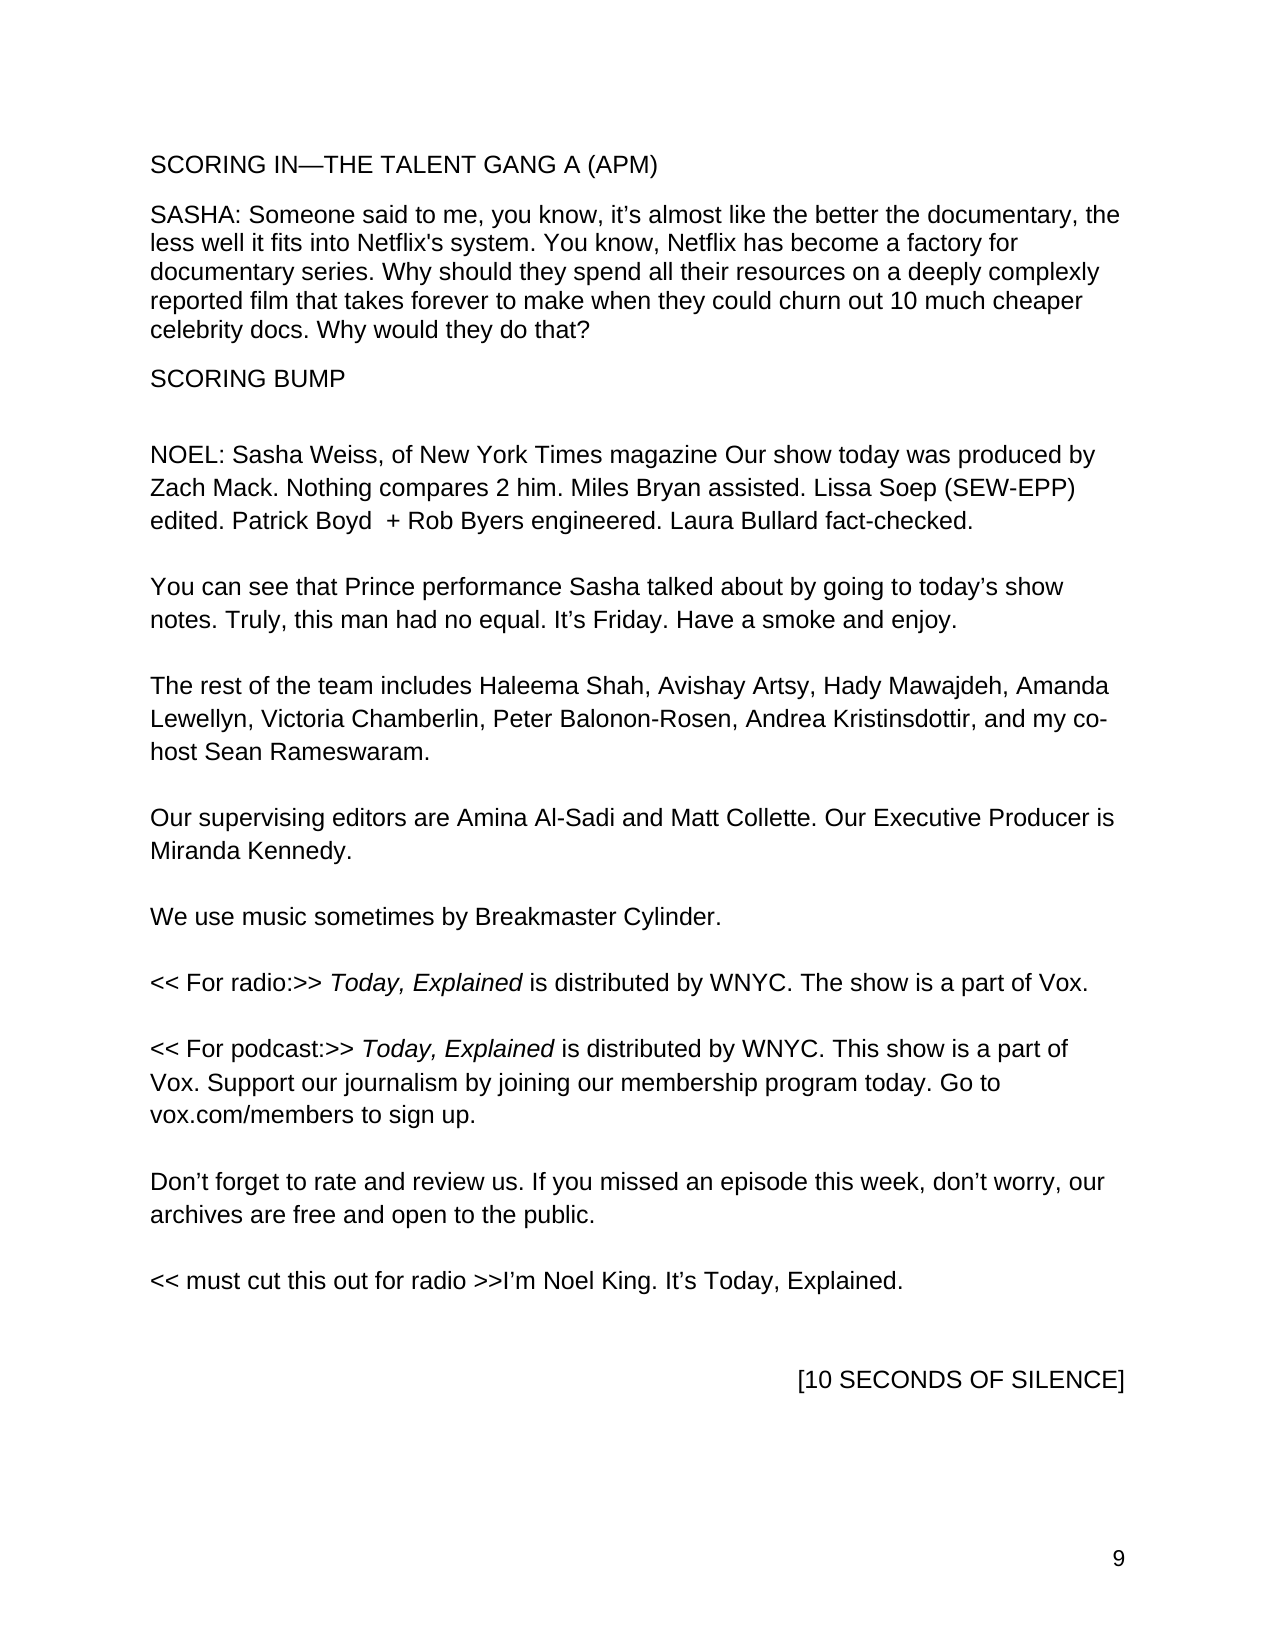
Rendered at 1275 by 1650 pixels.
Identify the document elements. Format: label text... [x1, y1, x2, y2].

text [10 SECONDS OF SILENCE] [150, 1365, 1125, 1457]
text You can see that Prince performance Sasha talked about by going to today’s show notes. Truly, this man had no equal. It’s Friday. Have a smoke and enjoy. [150, 572, 1125, 634]
text NOEL: Sasha Weiss, of New York Times magazine Our show today was produced by Zach Mack. Nothing compares 2 him. Miles Bryan assisted. Lissa Soep (SEW-EPP) edited. Patrick Boyd + Rob Byers engineered. Laura Bullard fact-checked. [150, 440, 1125, 535]
text SCORING BUMP [150, 364, 1125, 419]
text SASHA: Someone said to me, you know, it’s almost like the better the documentary, the less well it fits into Netflix's system. You know, Netflix has become a factory for documentary series. Why should they spend all their resources on a deeply complexly reported film that takes forever to make when they could churn out 10 much cheaper celebrity docs. Why would they do that? [150, 199, 1125, 343]
text We use music sometimes by Breakmaster Cylinder. [150, 902, 1125, 931]
text Our supervising editors are Amina Al-Sadi and Matt Collette. Our Executive Producer is Miranda Kennedy. [150, 803, 1125, 865]
text The rest of the team includes Haleema Shah, Avishay Artsy, Hady Mawajdeh, Amanda Lewellyn, Victoria Chamberlin, Peter Balonon-Rosen, Andrea Kristinsdottir, and my co-host Sean Rameswaram. [150, 671, 1125, 766]
text << For radio:>> Today, Explained is distributed by WNYC. The show is a part of Vox. [150, 968, 1125, 997]
text << For podcast:>> Today, Explained is distributed by WNYC. This show is a part of Vox. Support our journalism by joining our membership program today. Go to vox.com/members to sign up. [150, 1034, 1125, 1129]
text << must cut this out for radio >>I’m Noel King. It’s Today, Explained. [150, 1266, 1125, 1294]
text Don’t forget to rate and review us. If you missed an episode this week, don’t worry, our archives are free and open to the public. [150, 1133, 1125, 1228]
text SCORING IN—THE TALENT GANG A (APM) [150, 150, 1125, 179]
